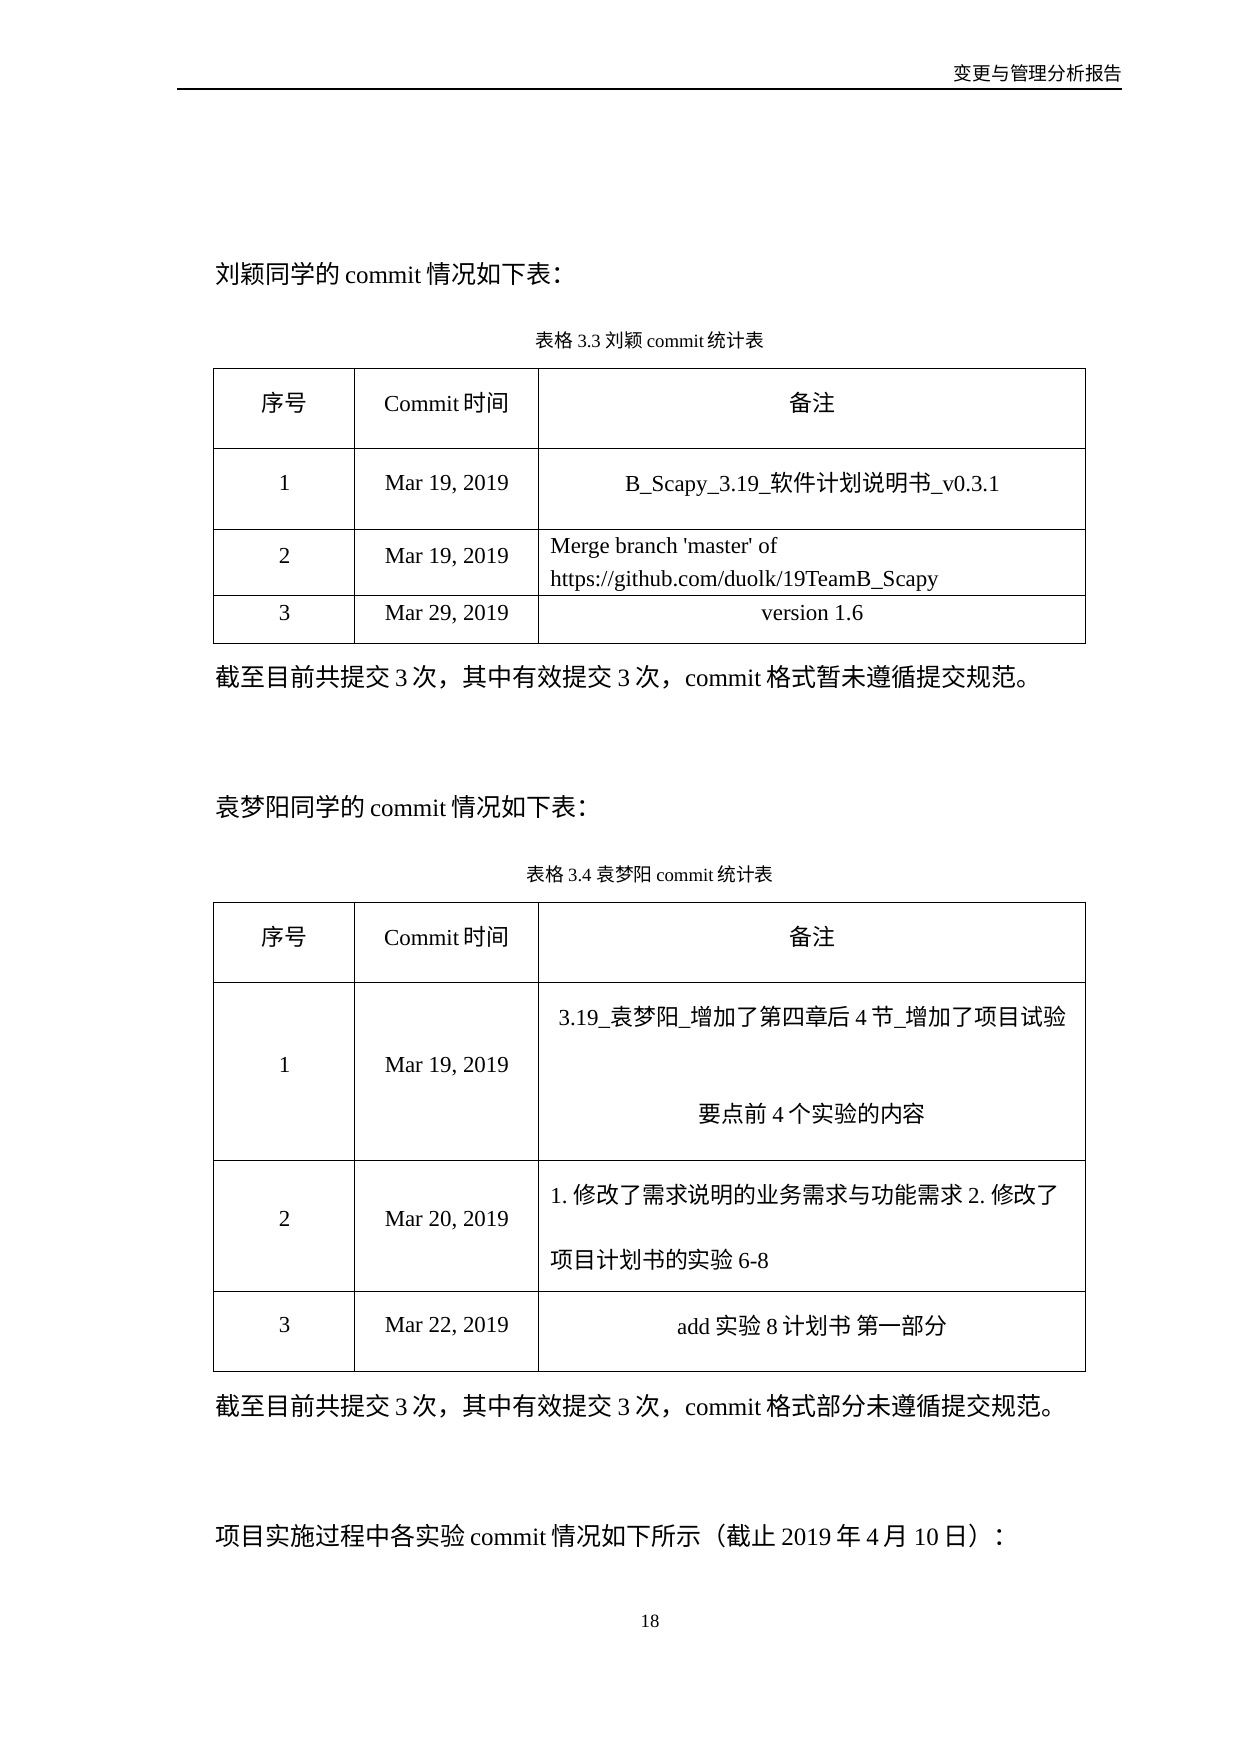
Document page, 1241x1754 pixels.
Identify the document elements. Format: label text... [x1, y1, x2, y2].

text 截至目前共提交3次，其中有效提交3次，commit格式暂未遵循提交规范。 [177, 643, 1122, 708]
table_cell Mar 20, 2019 [355, 1161, 538, 1291]
table_cell 2 [214, 530, 354, 594]
table_cell Mar 29, 2019 [355, 596, 538, 642]
table_header 备注 [539, 903, 1085, 982]
table_cell Mar 19, 2019 [355, 530, 538, 594]
text 表格 3.4 袁梦阳commit统计表 [177, 857, 1122, 889]
text 表格 3.3 刘颖commit统计表 [177, 323, 1122, 355]
table_cell Mar 19, 2019 [355, 449, 538, 528]
text 刘颖同学的commit情况如下表： [177, 240, 1122, 305]
table_header Commit时间 [355, 903, 538, 982]
table_header 序号 [214, 903, 354, 982]
table_cell 1 [214, 449, 354, 528]
table_cell 3 [214, 596, 354, 642]
table_cell add 实验8计划书 第一部分 [539, 1292, 1085, 1371]
table_cell 1 [214, 983, 354, 1160]
table_cell 3 [214, 1292, 354, 1371]
table_cell 1. 修改了需求说明的业务需求与功能需求 2. 修改了项目计划书的实验6-8 [539, 1161, 1085, 1291]
table_header 序号 [214, 369, 354, 448]
text 截至目前共提交3次，其中有效提交3次，commit格式部分未遵循提交规范。 [177, 1372, 1122, 1437]
table_cell Merge branch 'master' of https://github.com/duolk/19TeamB_Scapy [539, 530, 1085, 594]
table_cell B_Scapy_3.19_软件计划说明书_v0.3.1 [539, 449, 1085, 528]
table_cell Mar 22, 2019 [355, 1292, 538, 1371]
text 袁梦阳同学的commit情况如下表： [177, 773, 1122, 838]
table_cell version 1.6 [539, 596, 1085, 642]
text 项目实施过程中各实验commit情况如下所示（截止2019年4月10日）： [177, 1502, 1122, 1567]
table_cell 2 [214, 1161, 354, 1291]
table_cell Mar 19, 2019 [355, 983, 538, 1160]
table_header Commit时间 [355, 369, 538, 448]
table_cell 3.19_袁梦阳_增加了第四章后4节_增加了项目试验要点前4个实验的内容 [539, 983, 1085, 1160]
table_header 备注 [539, 369, 1085, 448]
